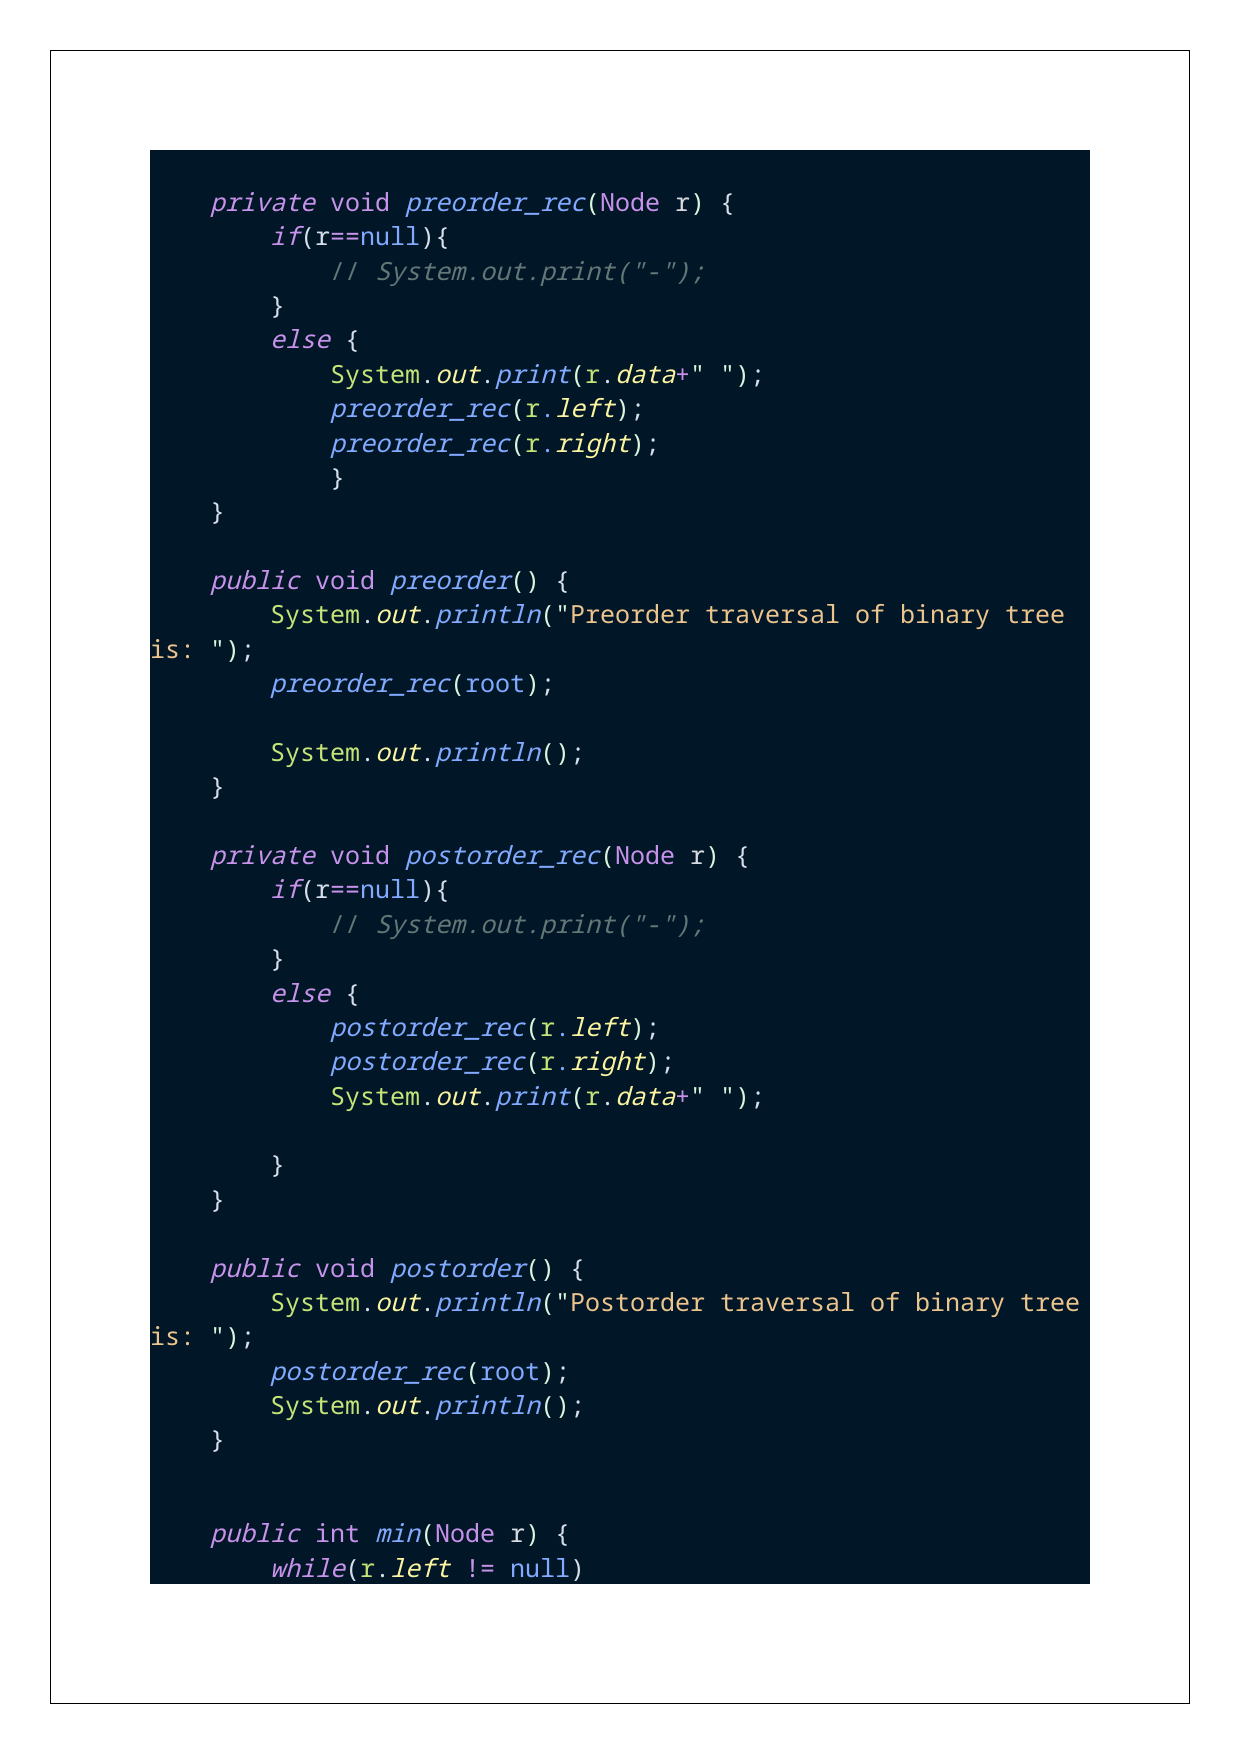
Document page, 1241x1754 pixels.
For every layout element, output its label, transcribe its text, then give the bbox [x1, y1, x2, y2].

text // System.out.print("-"); [150, 253, 1090, 287]
text postorder_rec(root); [150, 1353, 1090, 1387]
text } [150, 941, 1090, 975]
text System.out.println("Preorder traversal of binary tree is: "); [150, 597, 1090, 666]
text } [150, 1422, 1090, 1456]
text System.out.print(r.data+" "); [150, 1078, 1090, 1112]
text } [150, 769, 1090, 803]
text } [150, 287, 1090, 322]
text else { [150, 322, 1090, 356]
text public int min(Node r) { [150, 1516, 1090, 1550]
text public void preorder() { [150, 562, 1090, 597]
text private void preorder_rec(Node r) { [150, 184, 1090, 219]
text } [150, 1181, 1090, 1216]
text if(r==null){ [150, 872, 1090, 906]
text preorder_rec(r.left); [150, 391, 1090, 425]
text postorder_rec(r.right); [150, 1044, 1090, 1078]
text } [150, 459, 1090, 494]
text if(r==null){ [150, 219, 1090, 253]
text preorder_rec(root); [150, 666, 1090, 700]
text System.out.println(); [150, 734, 1090, 769]
text preorder_rec(r.right); [150, 425, 1090, 459]
text System.out.println("Postorder traversal of binary tree is: "); [150, 1284, 1090, 1353]
text } [150, 494, 1090, 528]
text } [150, 1147, 1090, 1181]
text System.out.print(r.data+" "); [150, 356, 1090, 391]
text public void postorder() { [150, 1250, 1090, 1284]
text private void postorder_rec(Node r) { [150, 837, 1090, 872]
text else { [150, 975, 1090, 1009]
text postorder_rec(r.left); [150, 1009, 1090, 1044]
text System.out.println(); [150, 1387, 1090, 1422]
text // System.out.print("-"); [150, 906, 1090, 941]
text while(r.left != null) [150, 1550, 1090, 1584]
